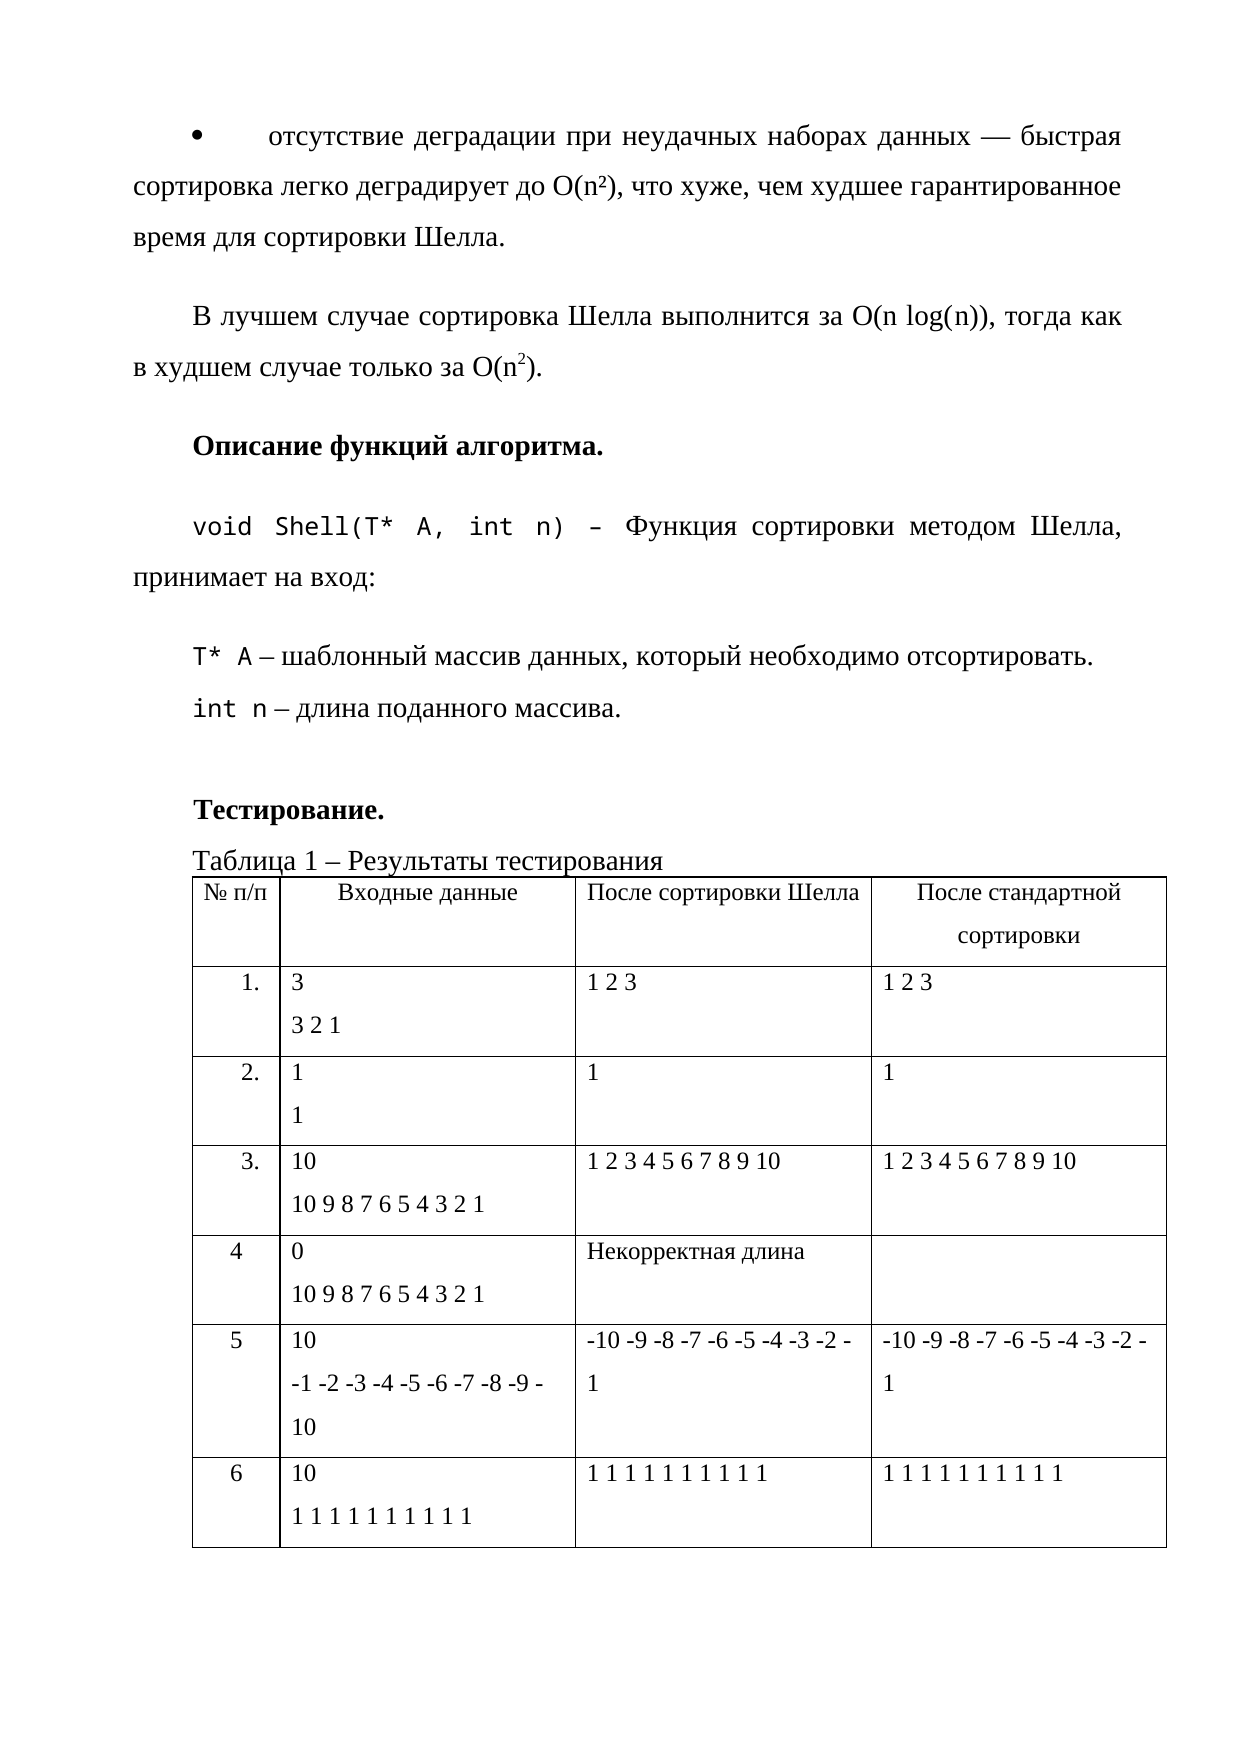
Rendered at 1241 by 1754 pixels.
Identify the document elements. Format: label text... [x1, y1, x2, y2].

table_cell 3 3 2 1 [281, 967, 575, 1056]
table_cell [193, 967, 279, 1056]
table_cell 1 [576, 1057, 871, 1145]
table_cell 1 [872, 1057, 1166, 1145]
table_cell 1 2 3 4 5 6 7 8 9 10 [872, 1146, 1166, 1235]
text int n – длина поданного массива. [118, 690, 1122, 725]
table_cell 10 1 1 1 1 1 1 1 1 1 1 [281, 1458, 575, 1547]
table_cell 6 [193, 1458, 279, 1547]
table_cell 1 2 3 [872, 967, 1166, 1056]
table_cell 10 -1 -2 -3 -4 -5 -6 -7 -8 -9 -10 [281, 1325, 575, 1457]
table_cell 1 1 1 1 1 1 1 1 1 1 [576, 1458, 871, 1547]
table_header После сортировки Шелла [576, 878, 871, 966]
table_cell 1 2 3 4 5 6 7 8 9 10 [576, 1146, 871, 1235]
table_cell 1 1 1 1 1 1 1 1 1 1 [872, 1458, 1166, 1547]
table_cell Некорректная длина [576, 1236, 871, 1324]
table_cell 4 [193, 1236, 279, 1324]
list отсутствие деградации при неудачных наборах данных — быстрая сортировка легко деградирует до O(n²), что хуже, чем худшее гарантированное время для сортировки Шелла. [133, 118, 1122, 252]
table_header Входные данные [281, 878, 575, 966]
table_cell [872, 1236, 1166, 1324]
text Таблица 1 – Результаты тестирования [118, 843, 1122, 876]
subtitle Тестирование. [118, 792, 1122, 826]
table_cell 10 10 9 8 7 6 5 4 3 2 1 [281, 1146, 575, 1235]
text В лучшем случае сортировка Шелла выполнится за О(n log(n)), тогда как в худшем случае только за O(n2). [133, 298, 1122, 382]
text Описание функций алгоритма. [156, 428, 1122, 462]
table_header После стандартной сортировки [872, 878, 1166, 966]
table_cell 5 [193, 1325, 279, 1457]
table_cell [193, 1146, 279, 1235]
text Т* А – шаблонный массив данных, который необходимо отсортировать. [118, 638, 1122, 673]
table_cell 0 10 9 8 7 6 5 4 3 2 1 [281, 1236, 575, 1324]
table_cell -10 -9 -8 -7 -6 -5 -4 -3 -2 -1 [576, 1325, 871, 1457]
table_cell [193, 1057, 279, 1145]
table_cell -10 -9 -8 -7 -6 -5 -4 -3 -2 -1 [872, 1325, 1166, 1457]
table_cell 1 2 3 [576, 967, 871, 1056]
table_cell 1 1 [281, 1057, 575, 1145]
table_header № п/п [193, 878, 279, 966]
text void Shell(T* A, int n) – Функция сортировки методом Шелла, принимает на вход: [133, 508, 1122, 592]
